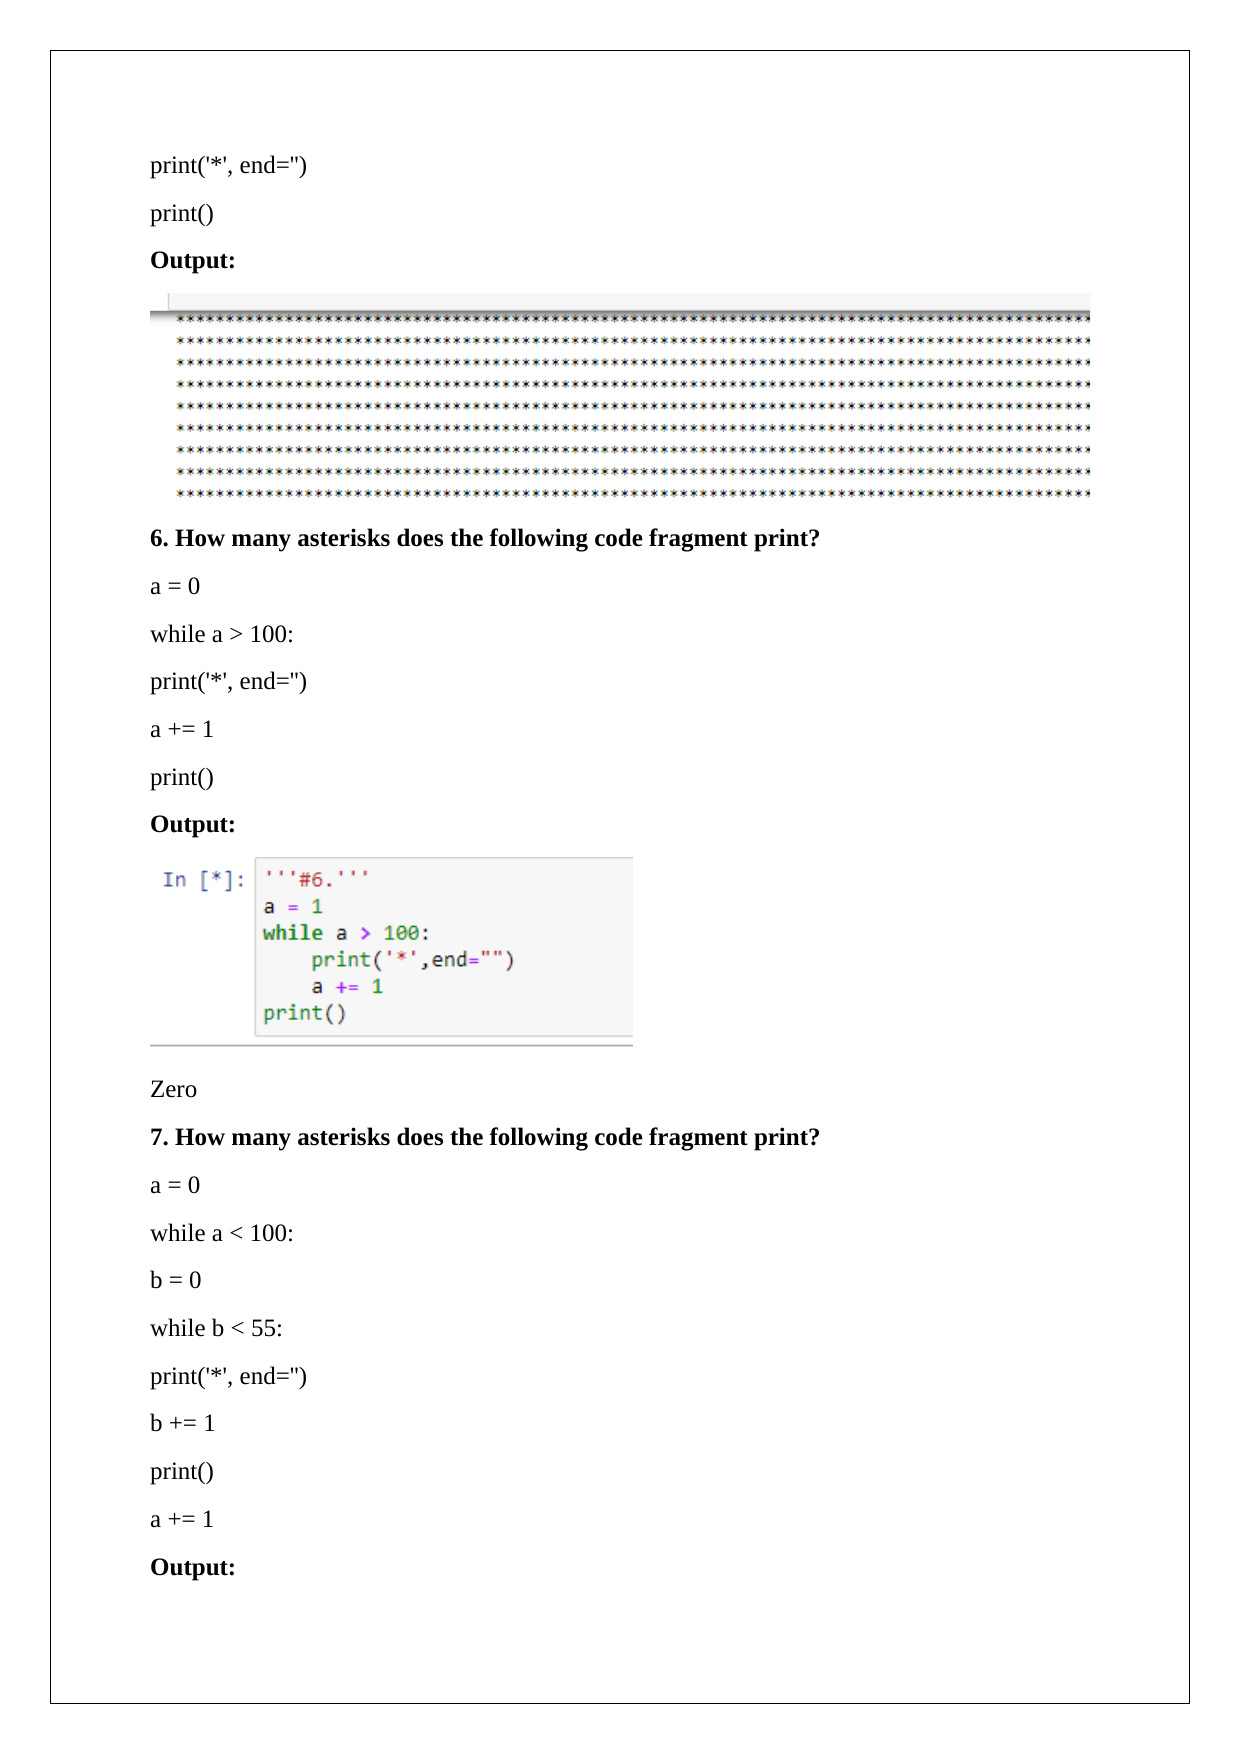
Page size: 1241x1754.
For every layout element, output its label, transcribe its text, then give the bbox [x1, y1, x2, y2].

text Output: [150, 809, 1090, 838]
text 7. How many asterisks does the following code fragment print? [150, 1122, 1090, 1151]
text print() [150, 198, 1090, 226]
text Output: [150, 1552, 1090, 1580]
picture [150, 293, 1091, 505]
text a += 1 [150, 1504, 1090, 1533]
text a += 1 [150, 714, 1090, 743]
text print() [150, 762, 1090, 791]
text b += 1 [150, 1408, 1090, 1437]
text print('*', end='') [150, 1361, 1090, 1389]
text print('*', end='') [150, 666, 1090, 695]
text print('*', end='') [150, 150, 1090, 179]
text while b < 55: [150, 1313, 1090, 1342]
text while a > 100: [150, 619, 1090, 647]
text Output: [150, 245, 1090, 274]
text 6. How many asterisks does the following code fragment print? [150, 523, 1090, 552]
picture [150, 857, 633, 1056]
text Zero [150, 1074, 1090, 1103]
text a = 0 [150, 571, 1090, 600]
text while a < 100: [150, 1218, 1090, 1246]
text b = 0 [150, 1265, 1090, 1294]
text a = 0 [150, 1170, 1090, 1199]
text print() [150, 1456, 1090, 1485]
